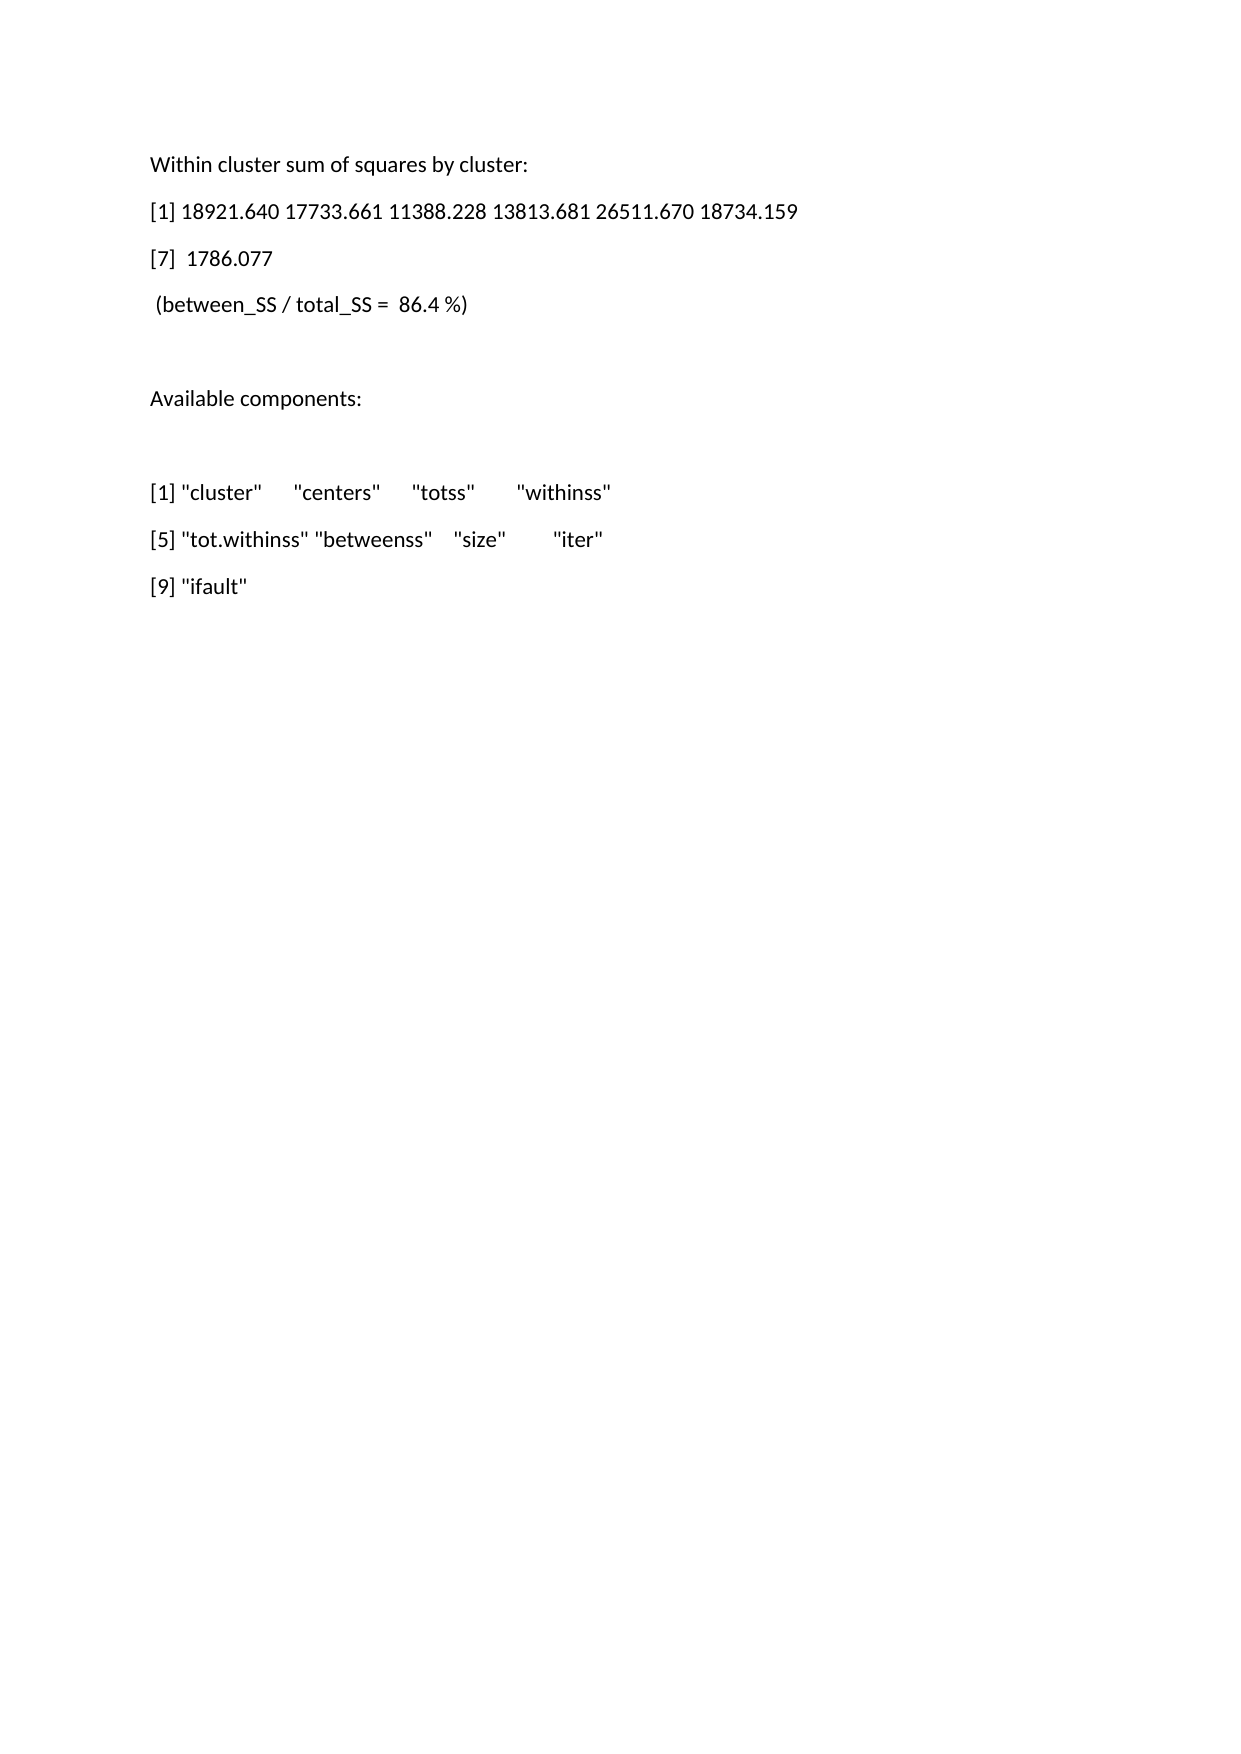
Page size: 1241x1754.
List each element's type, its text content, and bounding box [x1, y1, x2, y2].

text Within cluster sum of squares by cluster: [150, 150, 1090, 178]
text [9] "ifault" [150, 572, 1090, 600]
text [5] "tot.withinss" "betweenss" "size" "iter" [150, 525, 1090, 553]
text [7] 1786.077 [150, 244, 1090, 272]
text Available components: [150, 384, 1090, 412]
text [1] "cluster" "centers" "totss" "withinss" [150, 478, 1090, 506]
text (between_SS / total_SS = 86.4 %) [150, 291, 1090, 319]
text [1] 18921.640 17733.661 11388.228 13813.681 26511.670 18734.159 [150, 197, 1090, 225]
